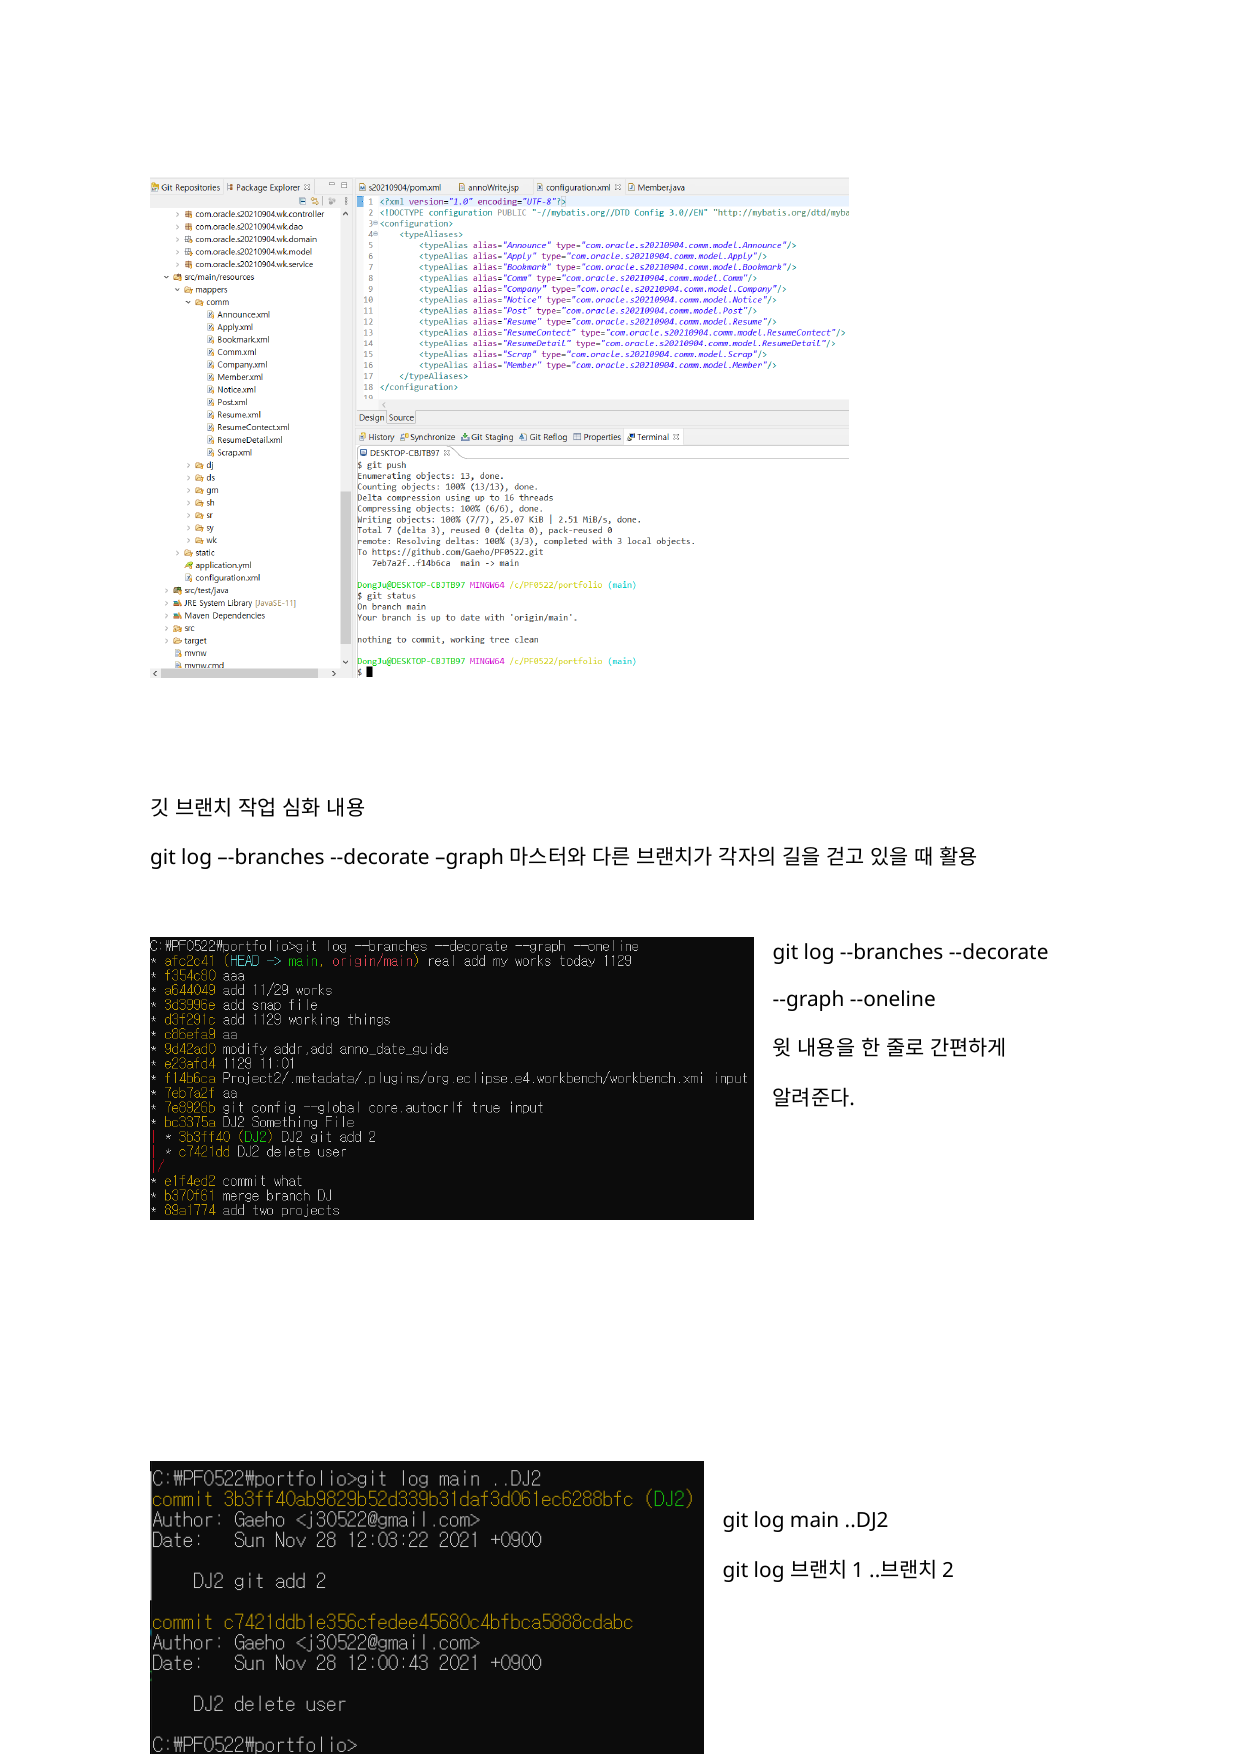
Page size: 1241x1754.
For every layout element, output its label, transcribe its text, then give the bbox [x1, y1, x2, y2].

text git log –-branches --decorate –graph 마스터와 다른 브랜치가 각자의 길을 걷고 있을 때 활용 [150, 840, 1090, 871]
text git log main ..DJ2 [704, 1506, 1090, 1534]
picture [150, 1461, 704, 1754]
text 깃 브랜치 작업 심화 내용 [150, 791, 1090, 821]
text 알려준다. [754, 1081, 1090, 1111]
picture [150, 937, 754, 1220]
text --graph --oneline [754, 984, 1090, 1013]
picture [150, 177, 849, 678]
text git log 브랜치1 ..브랜치2 [704, 1553, 1090, 1583]
text 윗 내용을 한 줄로 간편하게 [754, 1032, 1090, 1062]
text git log --branches --decorate [754, 937, 1090, 966]
